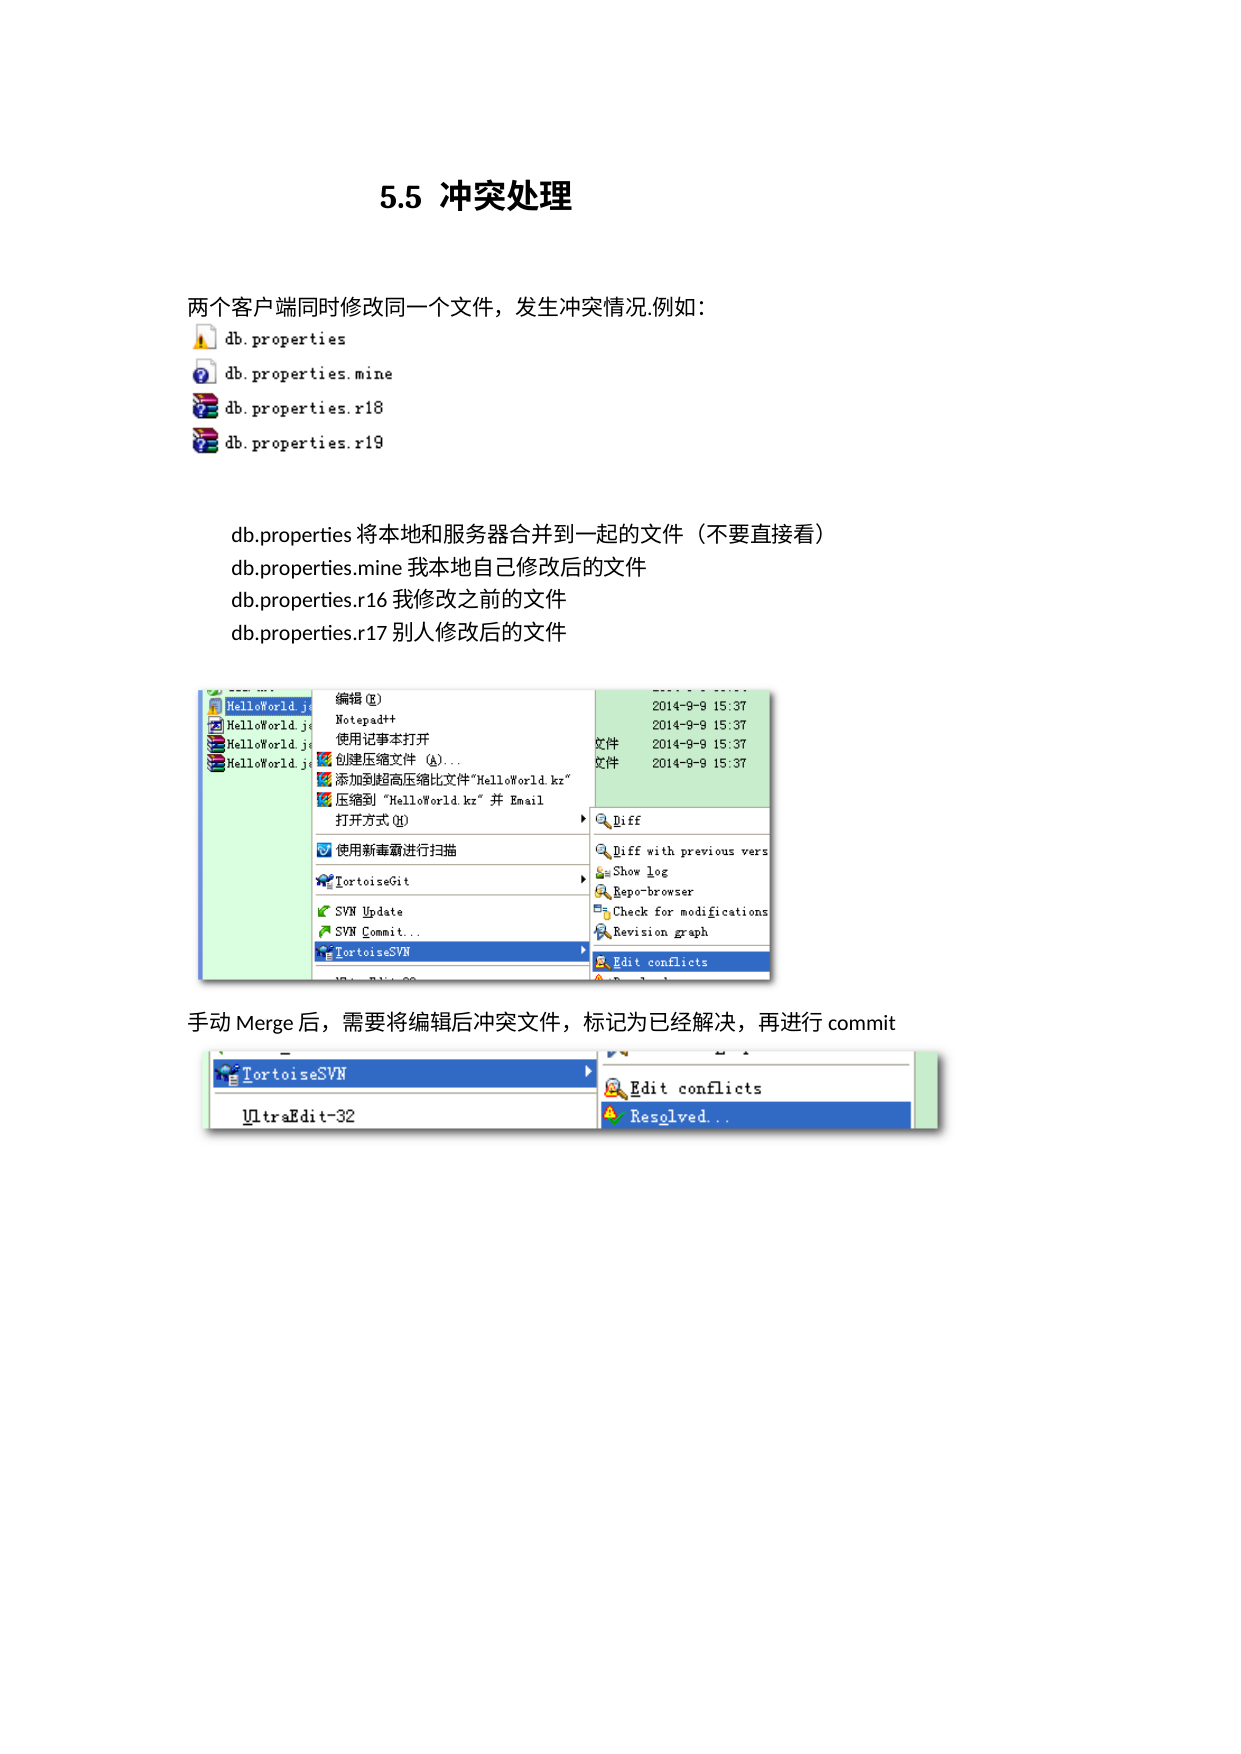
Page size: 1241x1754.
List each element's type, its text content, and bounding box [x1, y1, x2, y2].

text 两个客户端同时修改同一个文件，发生冲突情况.例如： [187, 289, 1053, 322]
text db.properties.mine我本地自己修改后的文件 [187, 549, 1053, 582]
picture [187, 679, 782, 992]
text db.properties.r16我修改之前的文件 [187, 582, 1053, 614]
picture [187, 321, 478, 499]
text db.properties将本地和服务器合并到一起的文件（不要直接看） [187, 517, 1053, 549]
text db.properties.r17别人修改后的文件 [187, 614, 1053, 647]
picture [187, 1036, 955, 1146]
text 手动Merge 后，需要将编辑后冲突文件，标记为已经解决，再进行commit [187, 1004, 1053, 1037]
subtitle 冲突处理 [379, 162, 1053, 227]
